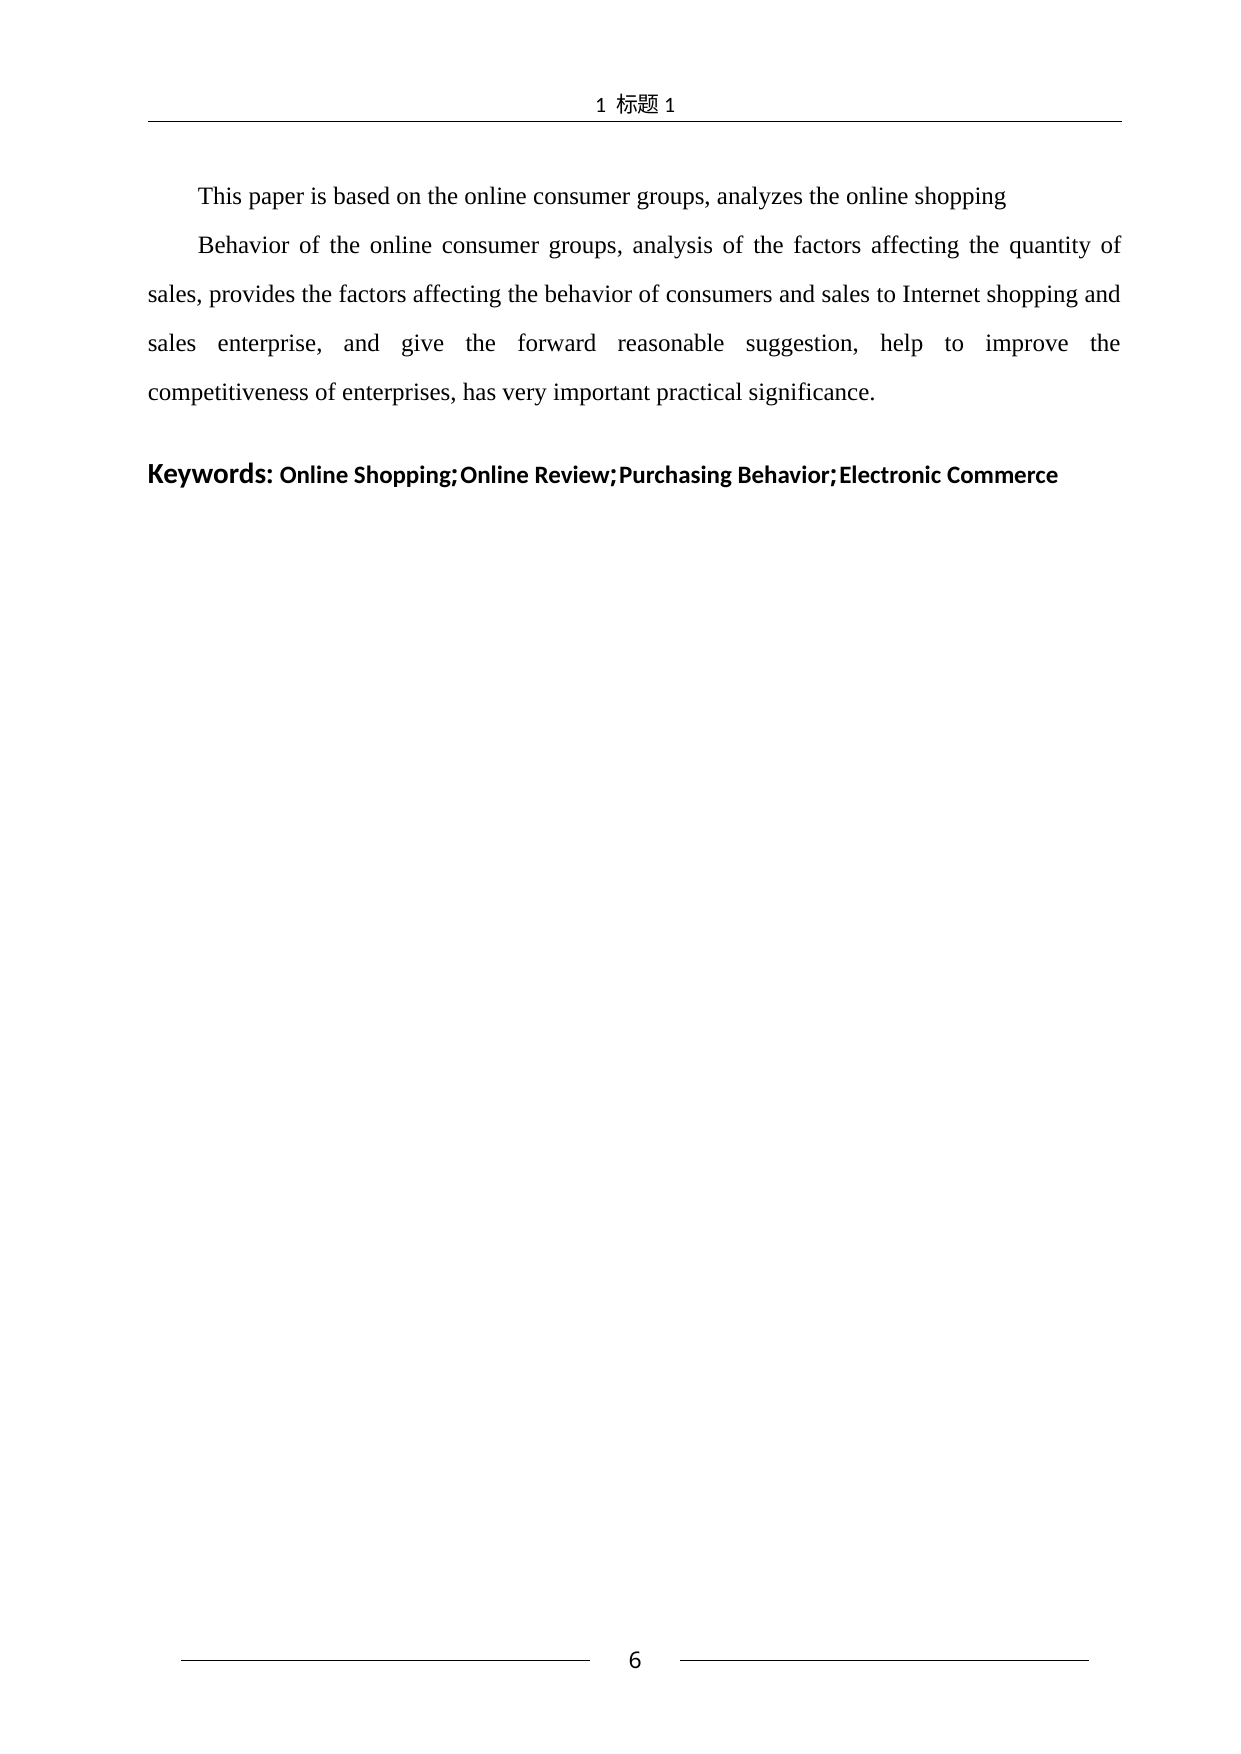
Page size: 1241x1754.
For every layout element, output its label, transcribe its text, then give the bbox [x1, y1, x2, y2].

text Behavior of the online consumer groups, analysis of the factors affecting the quantity of sales, provides the factors affecting the behavior of consumers and sales to Internet shopping and sales enterprise, and give the forward reasonable suggestion, help to improve the competitiveness of enterprises, has very important practical significance. [148, 210, 1122, 406]
text Keywords: Online Shopping; Online Review; Purchasing Behavior; Electronic Commerce [148, 456, 1122, 491]
text This paper is based on the online consumer groups, analyzes the online shopping [148, 161, 1122, 210]
